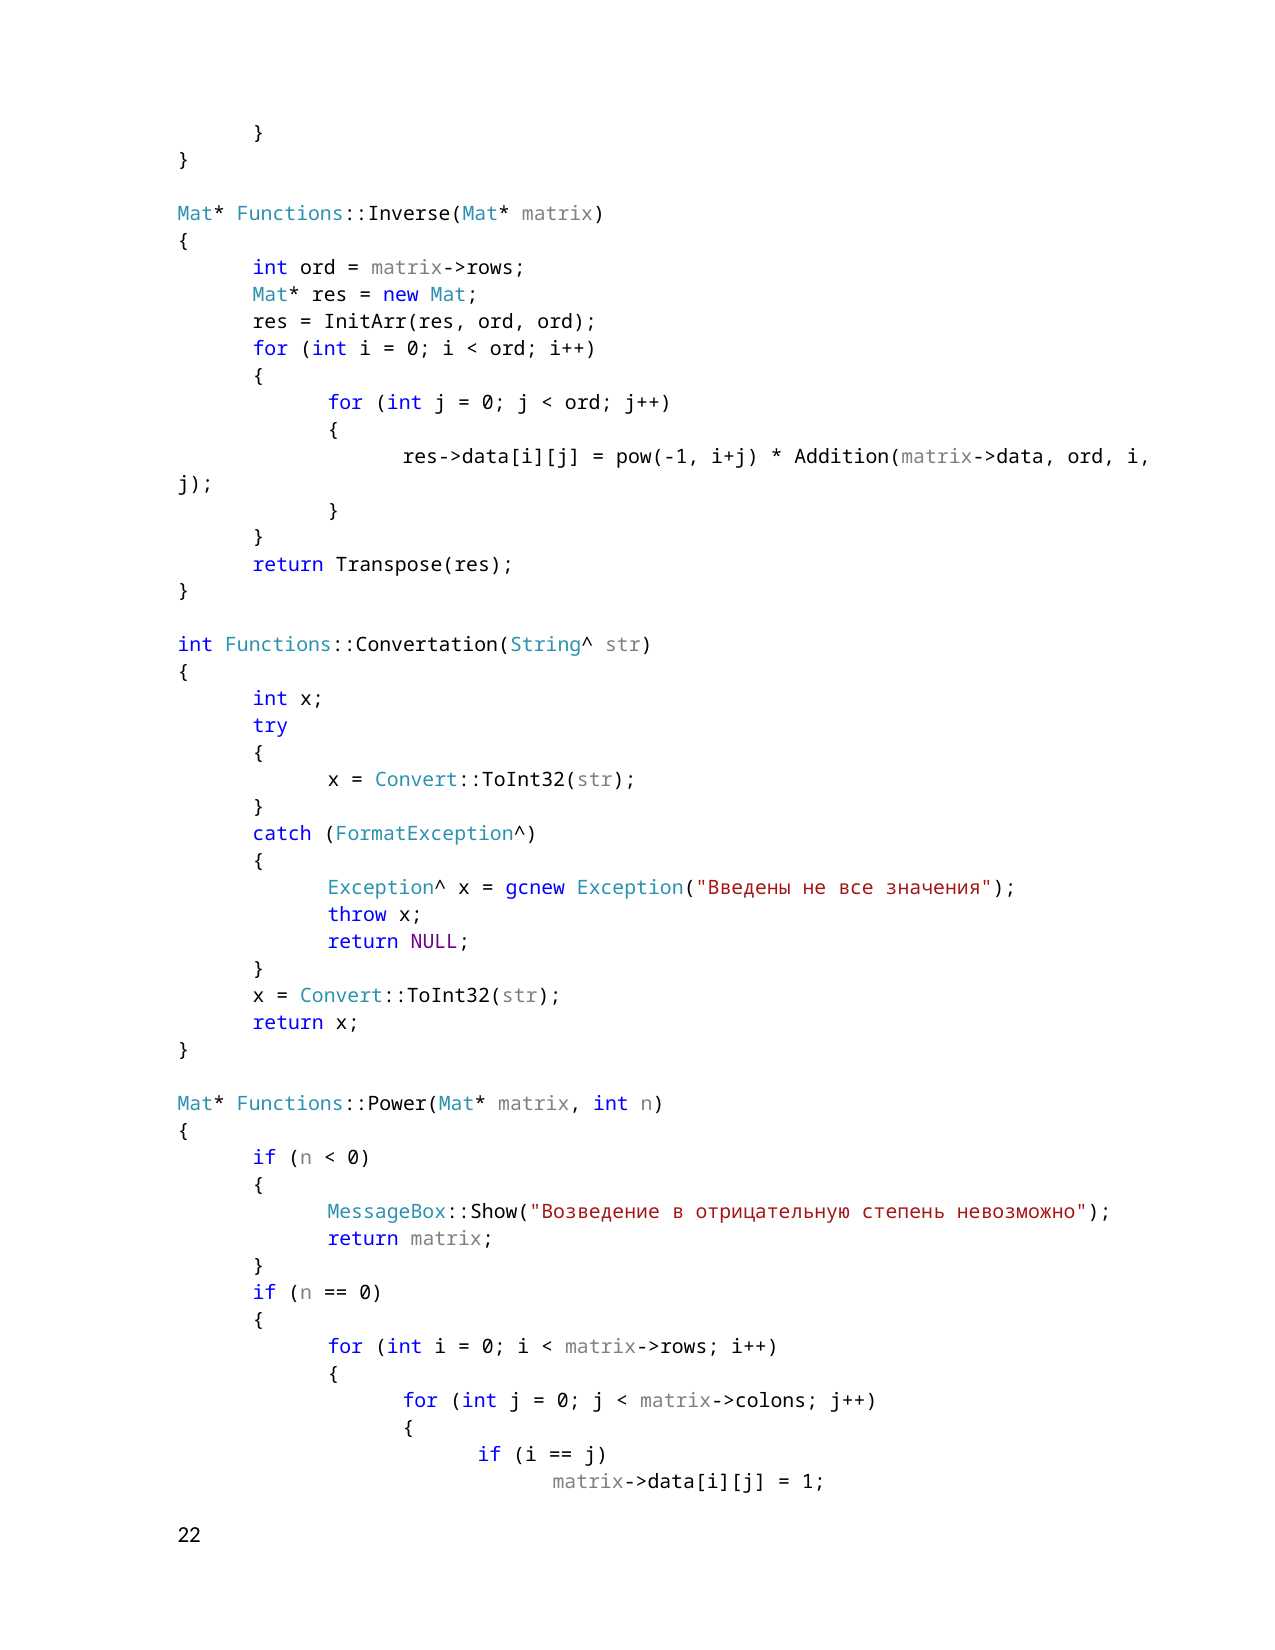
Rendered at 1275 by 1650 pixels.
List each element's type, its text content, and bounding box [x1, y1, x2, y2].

text Mat* Functions::Inverse(Mat* matrix) [177, 199, 1186, 226]
text x = Convert::ToInt32(str); [177, 981, 1186, 1008]
text MessageBox::Show("Возведение в отрицательную степень невозможно"); [177, 1197, 1186, 1224]
text { [177, 1305, 1186, 1332]
text try [177, 712, 1186, 739]
text for (int i = 0; i < matrix->rows; i++) [177, 1332, 1186, 1359]
text } [177, 496, 1186, 523]
text if (n == 0) [177, 1278, 1186, 1305]
text return x; [177, 1008, 1186, 1035]
text } [177, 145, 1186, 172]
text x = Convert::ToInt32(str); [177, 766, 1186, 793]
text matrix->data[i][j] = 1; [177, 1467, 1186, 1494]
text { [177, 1116, 1186, 1143]
text { [177, 847, 1186, 873]
text int ord = matrix->rows; [177, 253, 1186, 280]
text int Functions::Convertation(String^ str) [177, 631, 1186, 658]
text for (int j = 0; j < matrix->colons; j++) [177, 1386, 1186, 1413]
text { [177, 361, 1186, 388]
text } [177, 577, 1186, 604]
text return NULL; [177, 927, 1186, 954]
text Exception^ x = gcnew Exception("Введены не все значения"); [177, 873, 1186, 901]
text if (i == j) [177, 1440, 1186, 1467]
text { [177, 1170, 1186, 1197]
text int x; [177, 685, 1186, 712]
text } [177, 523, 1186, 550]
text return matrix; [177, 1224, 1186, 1251]
text for (int j = 0; j < ord; j++) [177, 388, 1186, 415]
text res->data[i][j] = pow(-1, i+j) * Addition(matrix->data, ord, i, j); [177, 442, 1186, 496]
text catch (FormatException^) [177, 819, 1186, 847]
text return Transpose(res); [177, 550, 1186, 577]
text } [177, 793, 1186, 819]
text throw x; [177, 901, 1186, 927]
text for (int i = 0; i < ord; i++) [177, 334, 1186, 361]
text { [177, 658, 1186, 685]
text res = InitArr(res, ord, ord); [177, 307, 1186, 334]
text } [177, 1035, 1186, 1062]
text } [177, 118, 1186, 145]
text { [177, 739, 1186, 766]
text { [177, 226, 1186, 253]
text { [177, 415, 1186, 442]
text } [177, 954, 1186, 981]
text { [177, 1359, 1186, 1386]
text Mat* res = new Mat; [177, 280, 1186, 307]
text { [177, 1413, 1186, 1440]
text Mat* Functions::Power(Mat* matrix, int n) [177, 1089, 1186, 1116]
text if (n < 0) [177, 1143, 1186, 1170]
text } [177, 1251, 1186, 1278]
